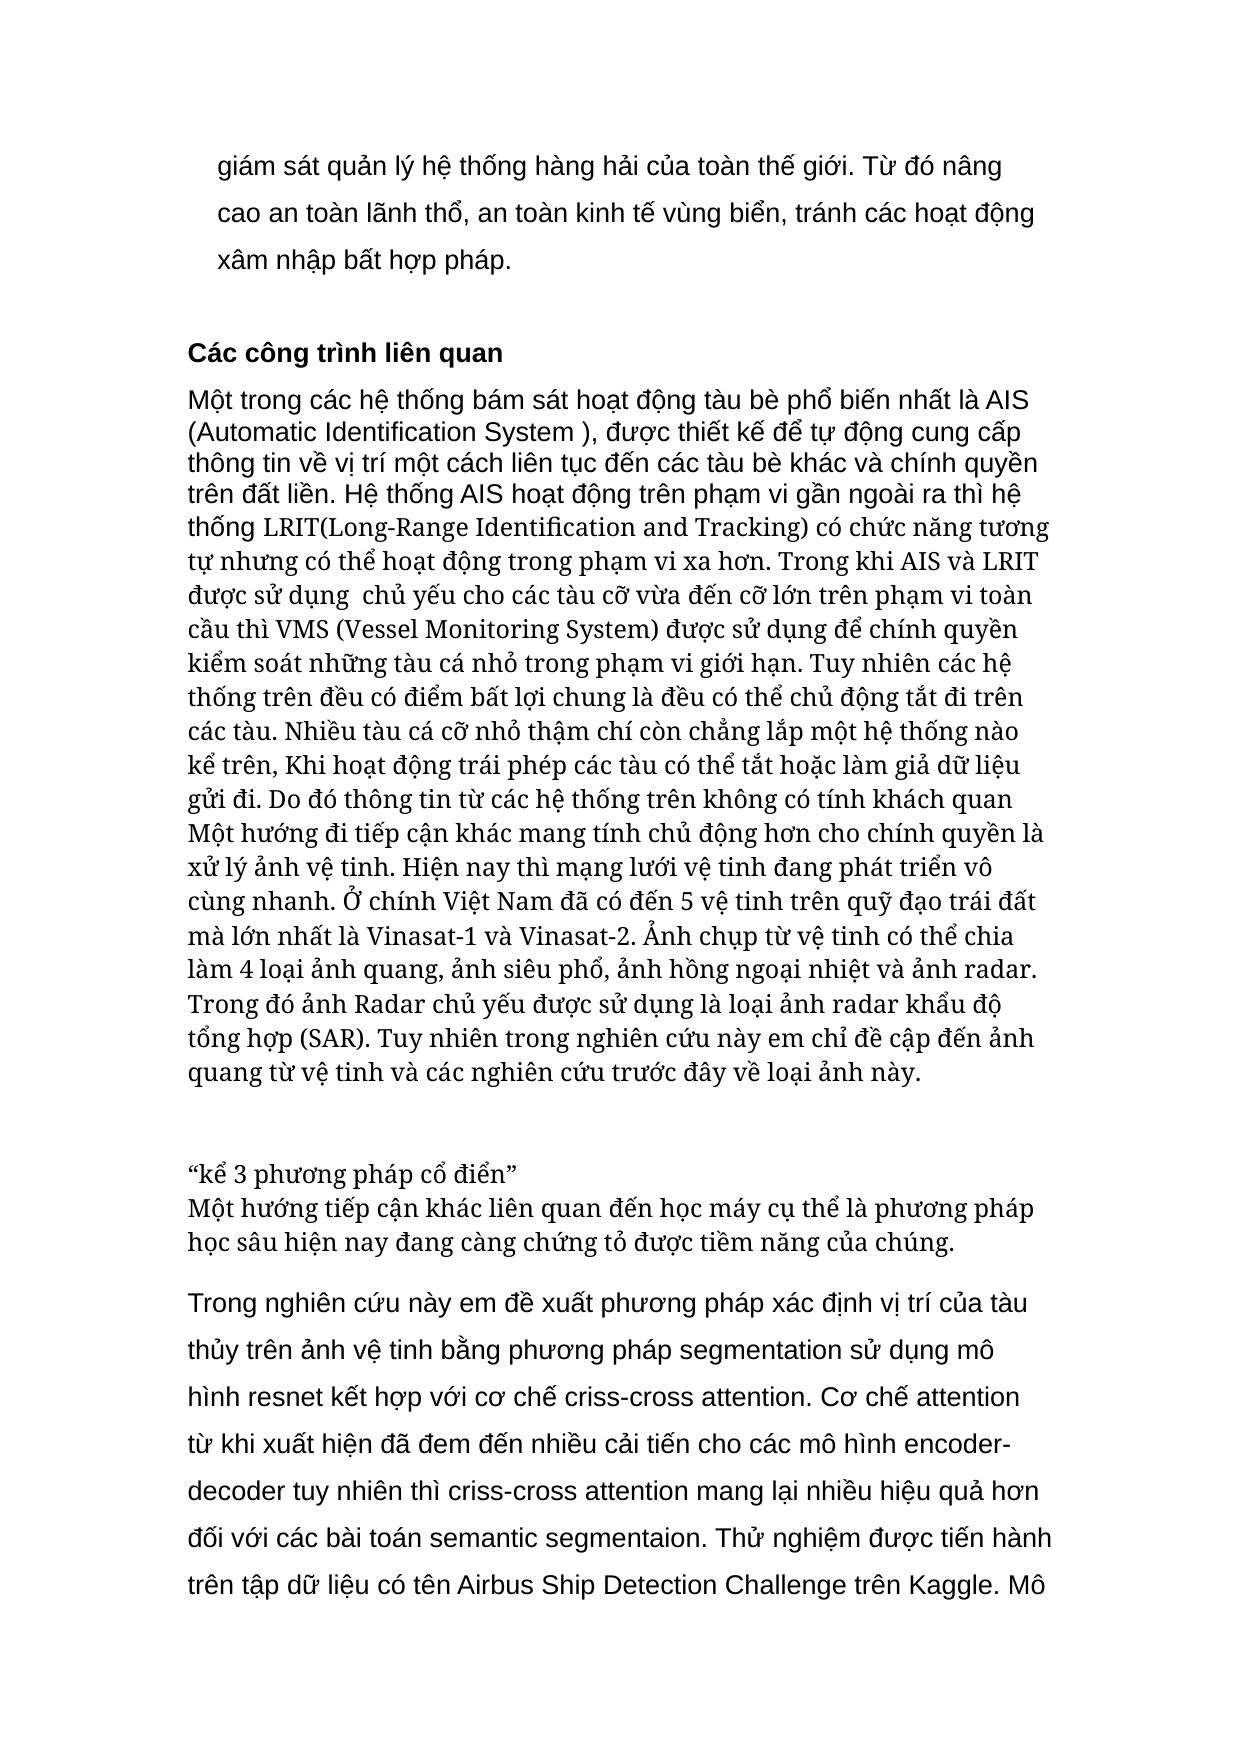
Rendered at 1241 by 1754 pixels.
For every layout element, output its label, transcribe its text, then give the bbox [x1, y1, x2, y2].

text “kể 3 phương pháp cổ điển” [187, 1157, 1053, 1191]
list Các công trình liên quan [187, 337, 1053, 369]
text Một trong các hệ thống bám sát hoạt động tàu bè phổ biến nhất là AIS (Automatic Identification System ), được thiết kế để tự động cung cấp thông tin về vị trí một cách liên tục đến các tàu bè khác và chính quyền trên đất liền. Hệ thống AIS hoạt động trên phạm vi gần ngoài ra thì hệ thống LRIT(Long-Range Identification and Tracking) có chức năng tương tự nhưng có thể hoạt động trong phạm vi xa hơn. Trong khi AIS và LRIT được sử dụng chủ yếu cho các tàu cỡ vừa đến cỡ lớn trên phạm vi toàn cầu thì VMS (Vessel Monitoring System) được sử dụng để chính quyền kiểm soát những tàu cá nhỏ trong phạm vi giới hạn. Tuy nhiên các hệ thống trên đều có điểm bất lợi chung là đều có thể chủ động tắt đi trên các tàu. Nhiều tàu cá cỡ nhỏ thậm chí còn chẳng lắp một hệ thống nào kể trên, Khi hoạt động trái phép các tàu có thể tắt hoặc làm giả dữ liệu gửi đi. Do đó thông tin từ các hệ thống trên không có tính khách quan [187, 384, 1053, 816]
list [217, 150, 1053, 275]
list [187, 1287, 1053, 1600]
text Một hướng tiếp cận khác liên quan đến học máy cụ thể là phương pháp học sâu hiện nay đang càng chứng tỏ được tiềm năng của chúng. [187, 1191, 1053, 1259]
text Một hướng đi tiếp cận khác mang tính chủ động hơn cho chính quyền là xử lý ảnh vệ tinh. Hiện nay thì mạng lưới vệ tinh đang phát triển vô cùng nhanh. Ở chính Việt Nam đã có đến 5 vệ tinh trên quỹ đạo trái đất mà lớn nhất là Vinasat-1 và Vinasat-2. Ảnh chụp từ vệ tinh có thể chia làm 4 loại ảnh quang, ảnh siêu phổ, ảnh hồng ngoại nhiệt và ảnh radar. Trong đó ảnh Radar chủ yếu được sử dụng là loại ảnh radar khẩu độ tổng hợp (SAR). Tuy nhiên trong nghiên cứu này em chỉ đề cập đến ảnh quang từ vệ tinh và các nghiên cứu trước đây về loại ảnh này. [187, 816, 1053, 1088]
